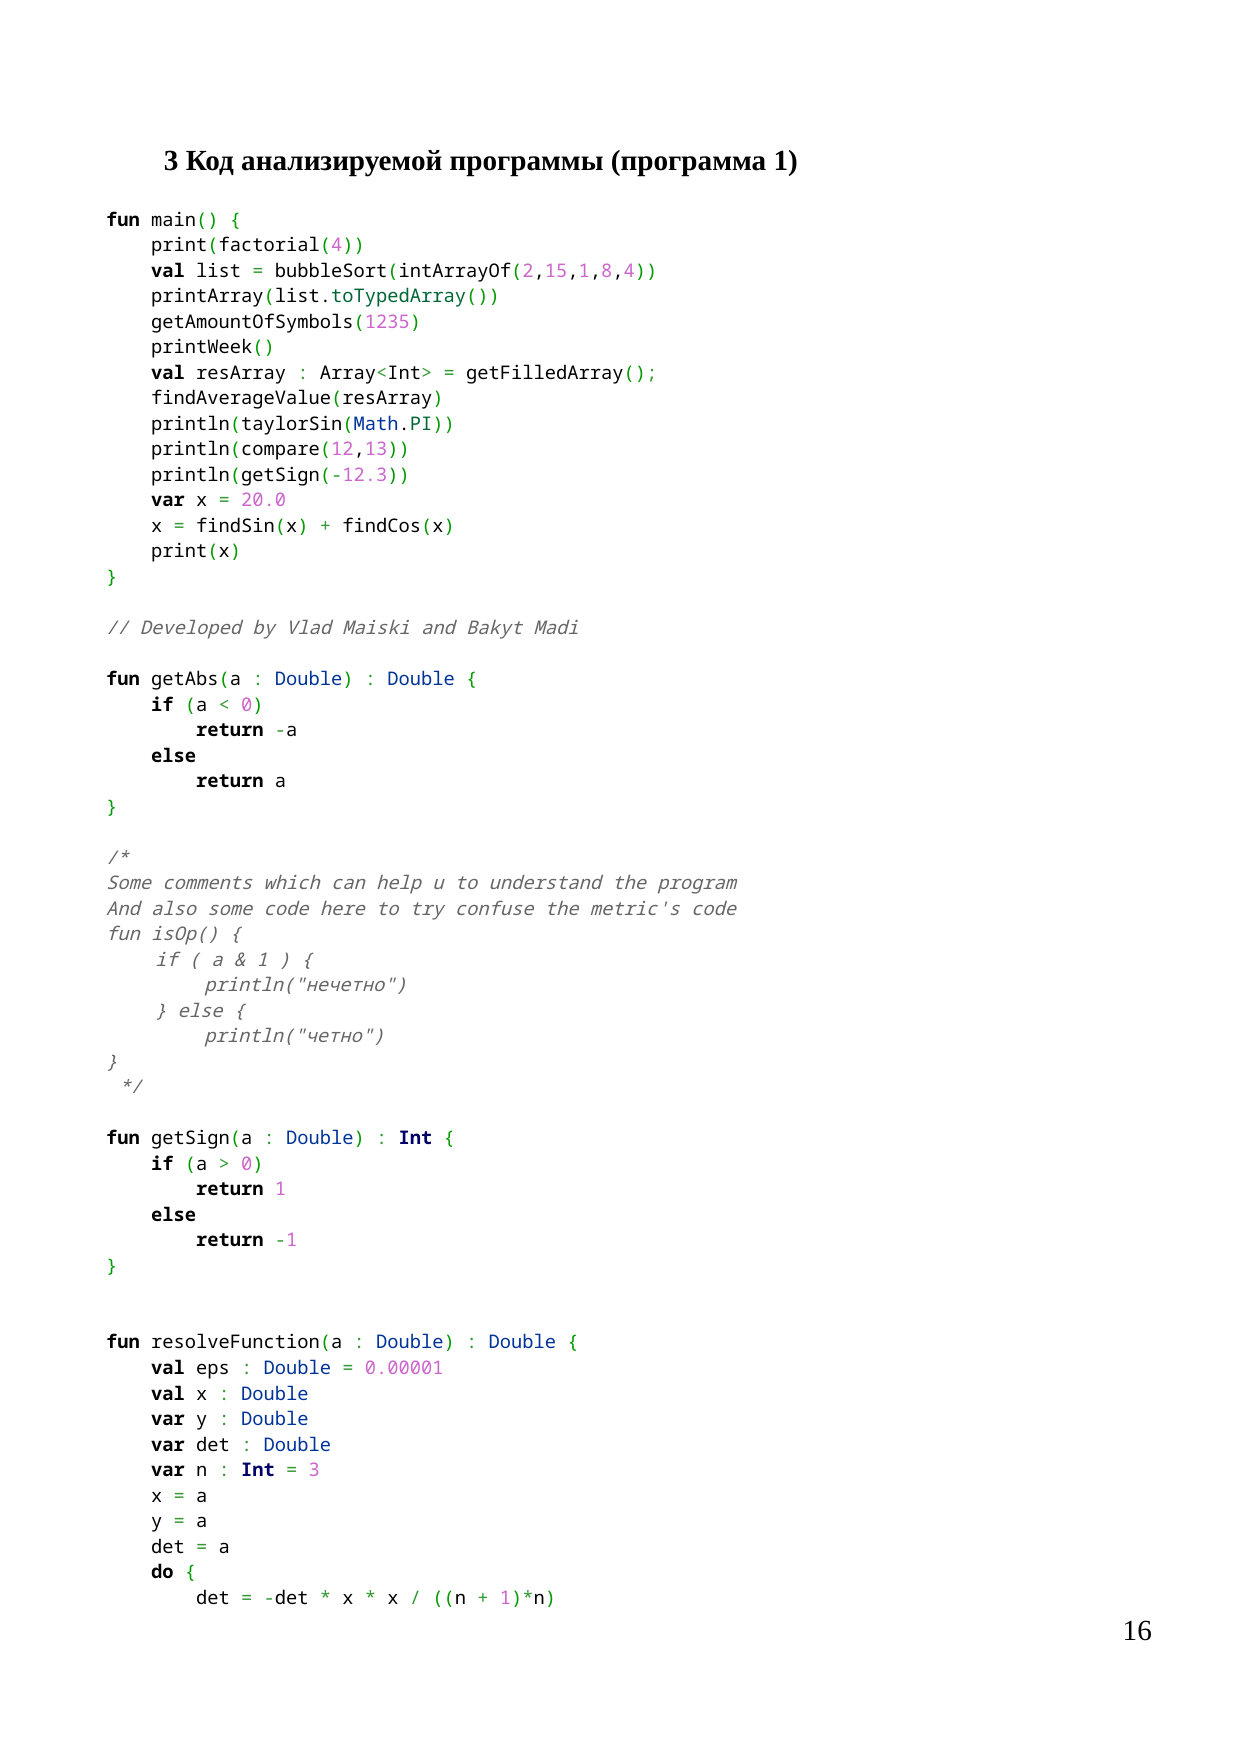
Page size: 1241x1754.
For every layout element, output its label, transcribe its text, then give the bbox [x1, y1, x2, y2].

text println(taylorSin(Math.PI)) [106, 410, 1152, 436]
text var n : Int = 3 [106, 1456, 1152, 1482]
text fun main() { [106, 206, 1152, 231]
text return 1 [106, 1176, 1152, 1201]
text if (a > 0) [106, 1150, 1152, 1176]
text fun isOp() { [106, 921, 1152, 946]
text val eps : Double = 0.00001 [106, 1354, 1152, 1380]
text findAverageValue(resArray) [106, 384, 1152, 410]
text printWeek() [106, 333, 1152, 359]
text y = a [106, 1507, 1152, 1533]
text return a [106, 767, 1152, 793]
text return -1 [106, 1227, 1152, 1252]
text } [106, 1048, 1152, 1074]
text // Developed by Vlad Maiski and Bakyt Madi [106, 614, 1152, 640]
text print(x) [106, 538, 1152, 563]
text var det : Double [106, 1431, 1152, 1456]
text fun resolveFunction(a : Double) : Double { [106, 1329, 1152, 1354]
text return -a [106, 716, 1152, 742]
text */ [106, 1074, 1152, 1099]
text val list = bubbleSort(intArrayOf(2,15,1,8,4)) [106, 257, 1152, 282]
text det = -det * x * x / ((n + 1)*n) [106, 1584, 1152, 1609]
text println(getSign(-12.3)) [106, 461, 1152, 487]
text } [106, 793, 1152, 818]
text fun getAbs(a : Double) : Double { [106, 665, 1152, 691]
text } [106, 563, 1152, 589]
text } [106, 1252, 1152, 1278]
text x = a [106, 1482, 1152, 1507]
text if ( a & 1 ) { [106, 946, 1152, 972]
text x = findSin(x) + findCos(x) [106, 512, 1152, 538]
text var y : Double [106, 1405, 1152, 1431]
text print(factorial(4)) [106, 231, 1152, 257]
text else [106, 1201, 1152, 1227]
subtitle 3 Код анализируемой программы (программа 1) [89, 143, 1152, 177]
text println(compare(12,13)) [106, 436, 1152, 461]
text /* [106, 844, 1152, 869]
text if (a < 0) [106, 691, 1152, 716]
text println("четно") [106, 1023, 1152, 1048]
text Some comments which can help u to understand the program [106, 869, 1152, 895]
text fun getSign(a : Double) : Int { [106, 1125, 1152, 1150]
text var x = 20.0 [106, 487, 1152, 512]
text val x : Double [106, 1380, 1152, 1405]
text And also some code here to try confuse the metric's code [106, 895, 1152, 921]
text getAmountOfSymbols(1235) [106, 308, 1152, 333]
text } else { [106, 997, 1152, 1023]
text else [106, 742, 1152, 767]
text printArray(list.toTypedArray()) [106, 282, 1152, 308]
text det = a [106, 1533, 1152, 1558]
text println("нечетно") [106, 972, 1152, 997]
text do { [106, 1558, 1152, 1584]
text val resArray : Array<Int> = getFilledArray(); [106, 359, 1152, 384]
